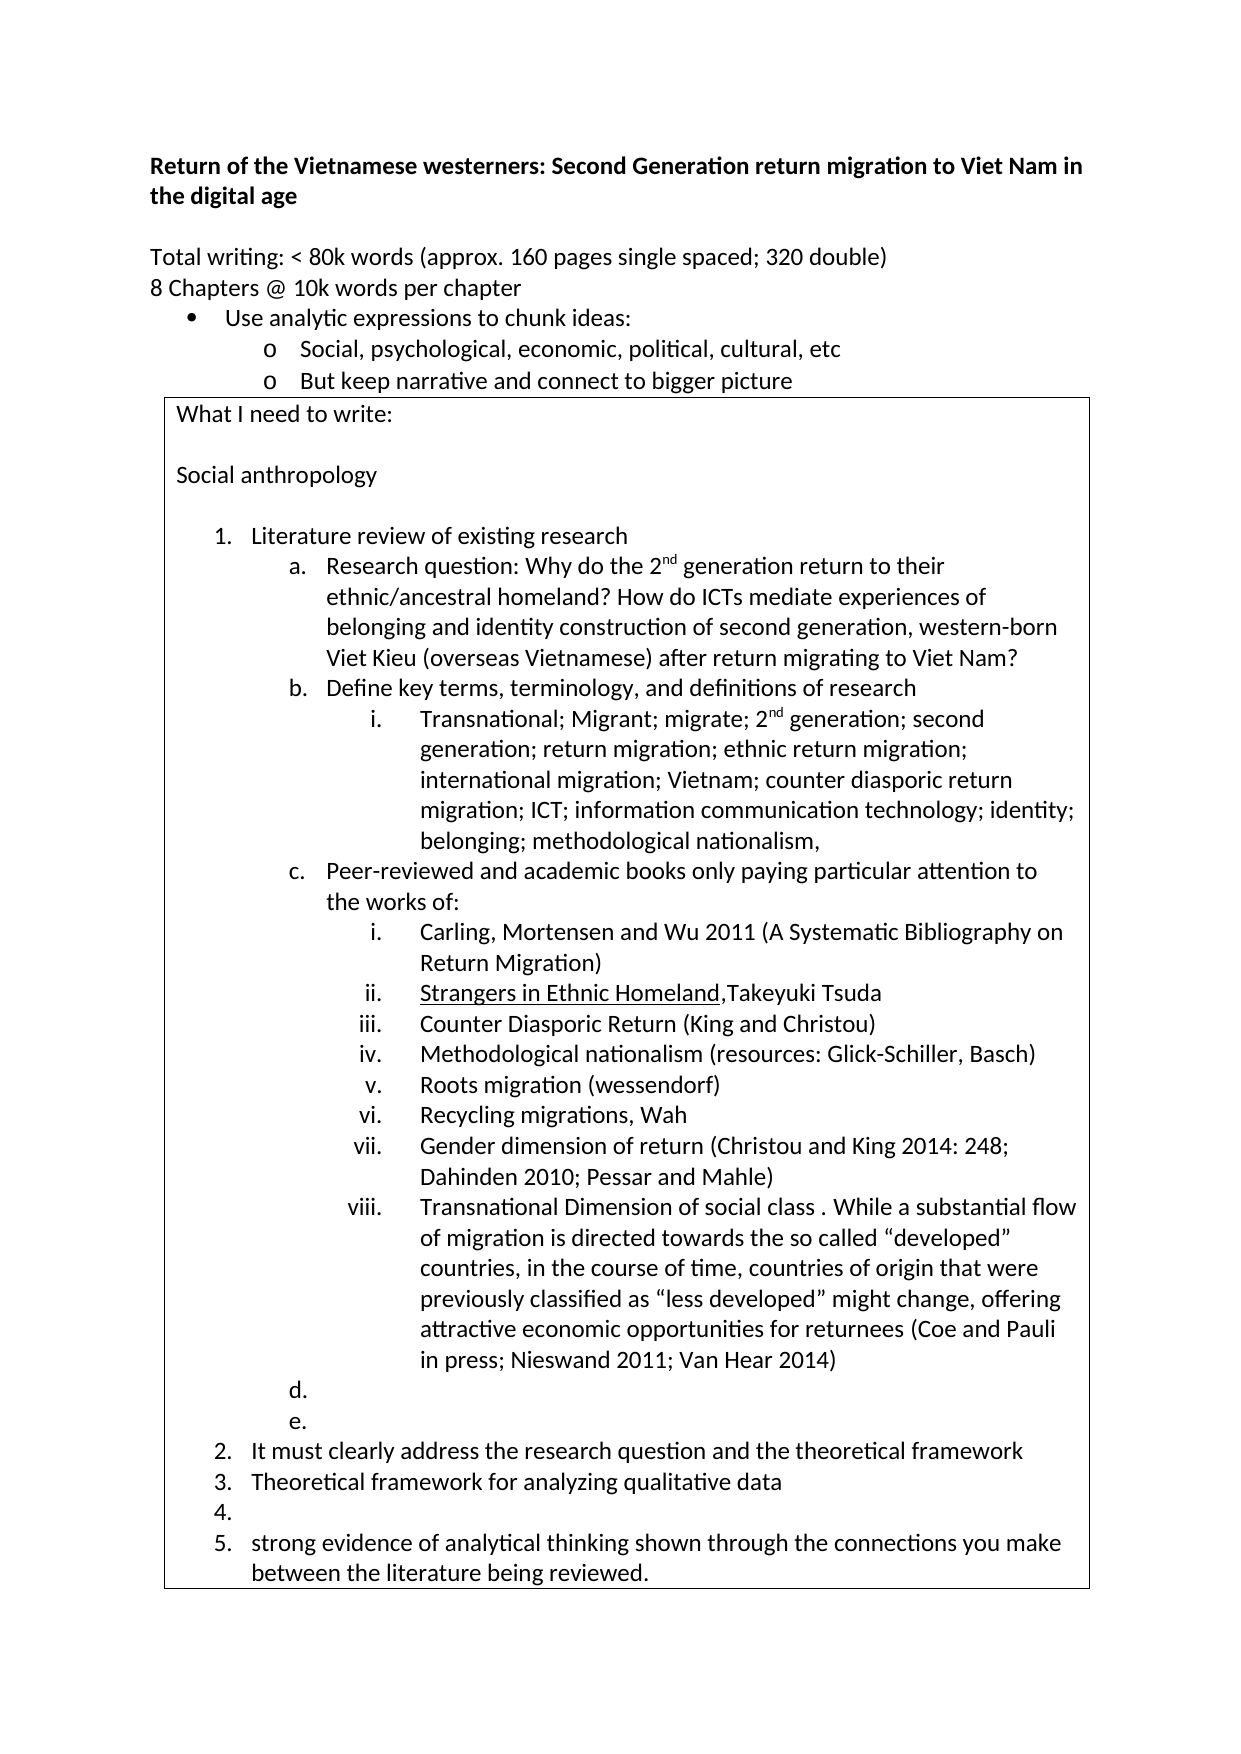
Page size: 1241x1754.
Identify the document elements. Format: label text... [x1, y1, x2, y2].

list But keep narrative and connect to bigger picture [262, 365, 1090, 397]
text 8 Chapters @ 10k words per chapter [150, 272, 1090, 303]
text Total writing: < 80k words (approx. 160 pages single spaced; 320 double) [150, 242, 1090, 272]
text Return of the Vietnamese westerners: Second Generation return migration to Viet Nam in the digital age [150, 150, 1090, 211]
list Social, psychological, economic, political, cultural, etc [262, 333, 1090, 365]
list Use analytic expressions to chunk ideas: [187, 303, 1090, 333]
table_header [165, 398, 1089, 1588]
